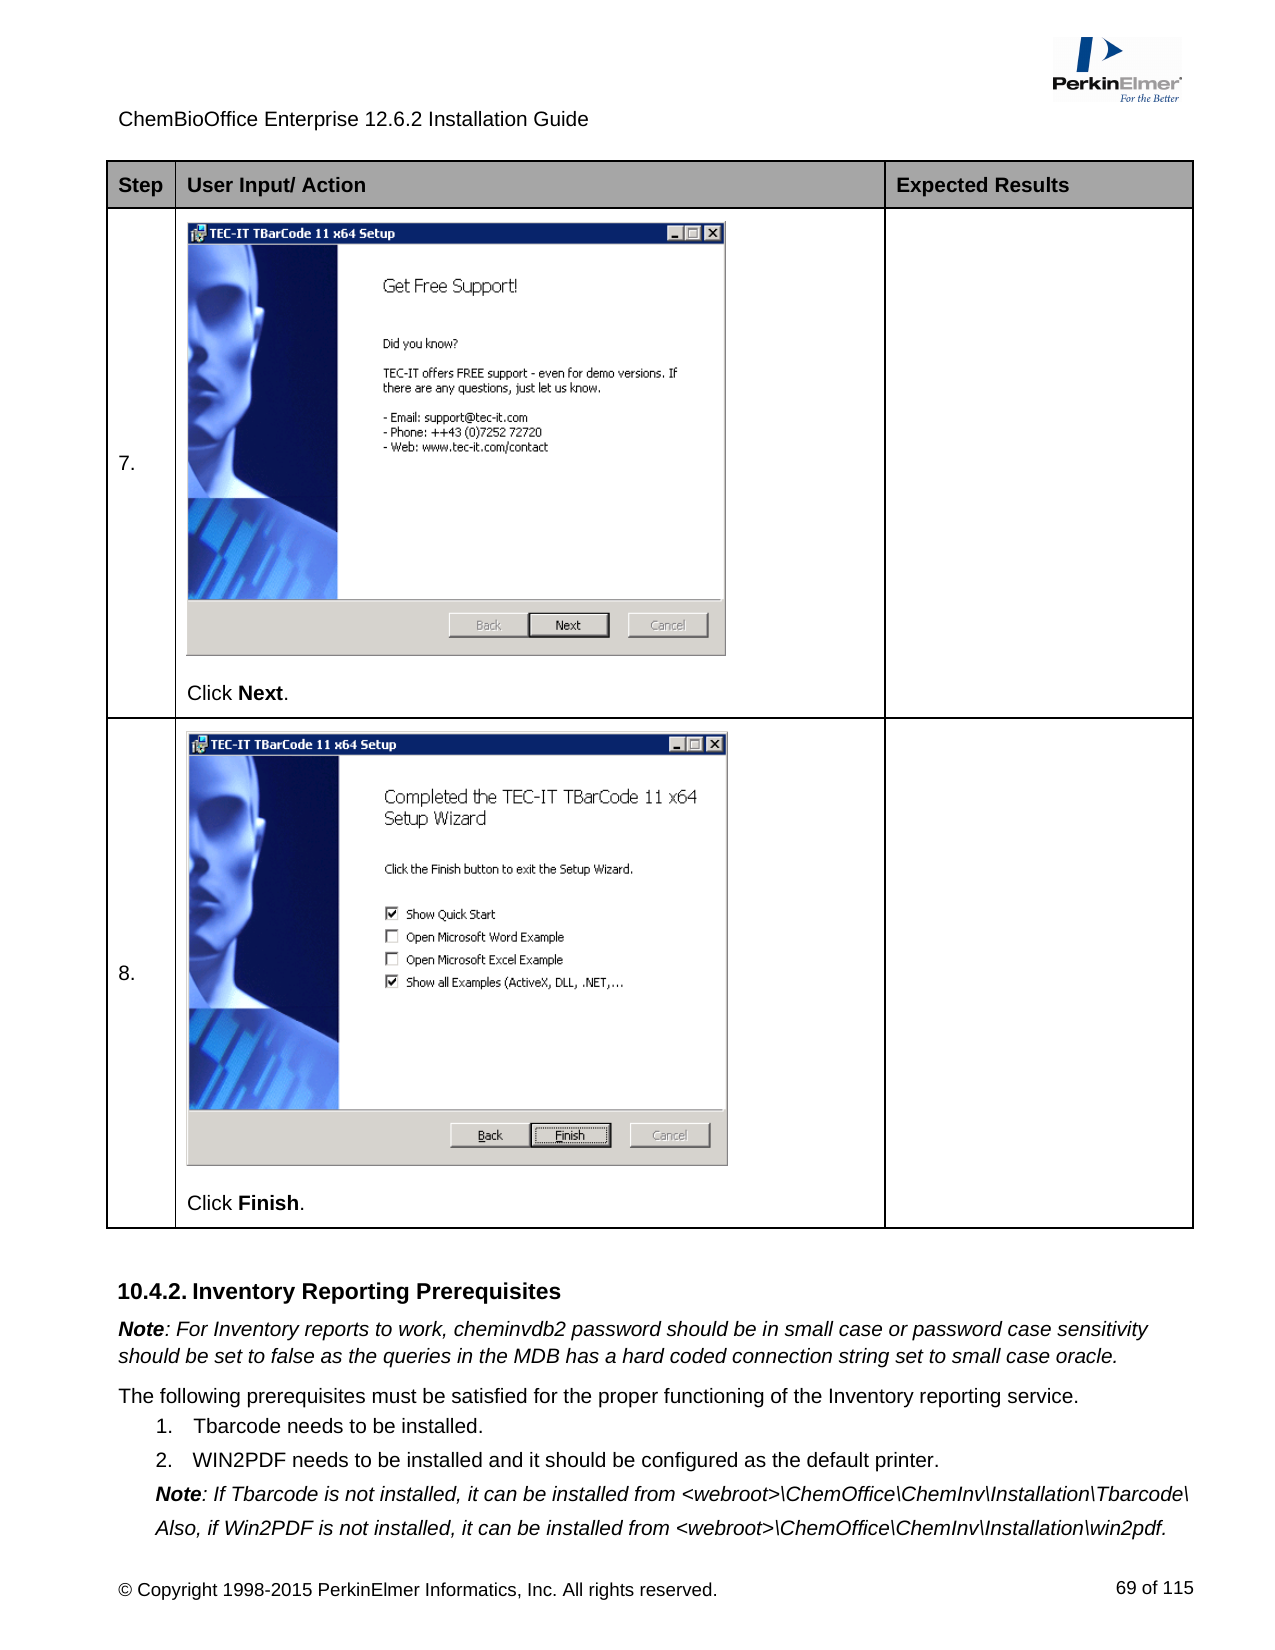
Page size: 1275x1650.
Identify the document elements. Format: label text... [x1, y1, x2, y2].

table_cell [886, 719, 1192, 1227]
table_cell [886, 209, 1192, 717]
picture [186, 731, 728, 1166]
picture [186, 221, 726, 656]
list Tbarcode needs to be installed. [156, 1414, 1204, 1438]
picture [1053, 37, 1182, 102]
table_cell Click Finish. [176, 719, 884, 1227]
text The following prerequisites must be satisfied for the proper functioning of the Inventory reporting service. [118, 1384, 1204, 1408]
table_header Expected Results [886, 162, 1192, 207]
table_cell 7. [108, 209, 175, 717]
table_header User Input/ Action [176, 162, 884, 207]
list WIN2PDF needs to be installed and it should be configured as the default printer. [155, 1448, 1204, 1472]
subtitle Inventory Reporting Prerequisites [117, 1278, 1204, 1304]
text Note: For Inventory reports to work, cheminvdb2 password should be in small case or password case sensitivity should be set to false as the queries in the MDB has a hard coded connection string set to small case oracle. [118, 1317, 1204, 1368]
text Note: If Tbarcode is not installed, it can be installed from <webroot>\ChemOffice\ChemInv\Installation\Tbarcode\ [155, 1482, 1204, 1506]
text Also, if Win2PDF is not installed, it can be installed from <webroot>\ChemOffice\ChemInv\Installation\win2pdf. [155, 1516, 1204, 1539]
table_header Step [108, 162, 175, 207]
table_cell Click Next. [176, 209, 884, 717]
table_cell 8. [108, 719, 175, 1227]
